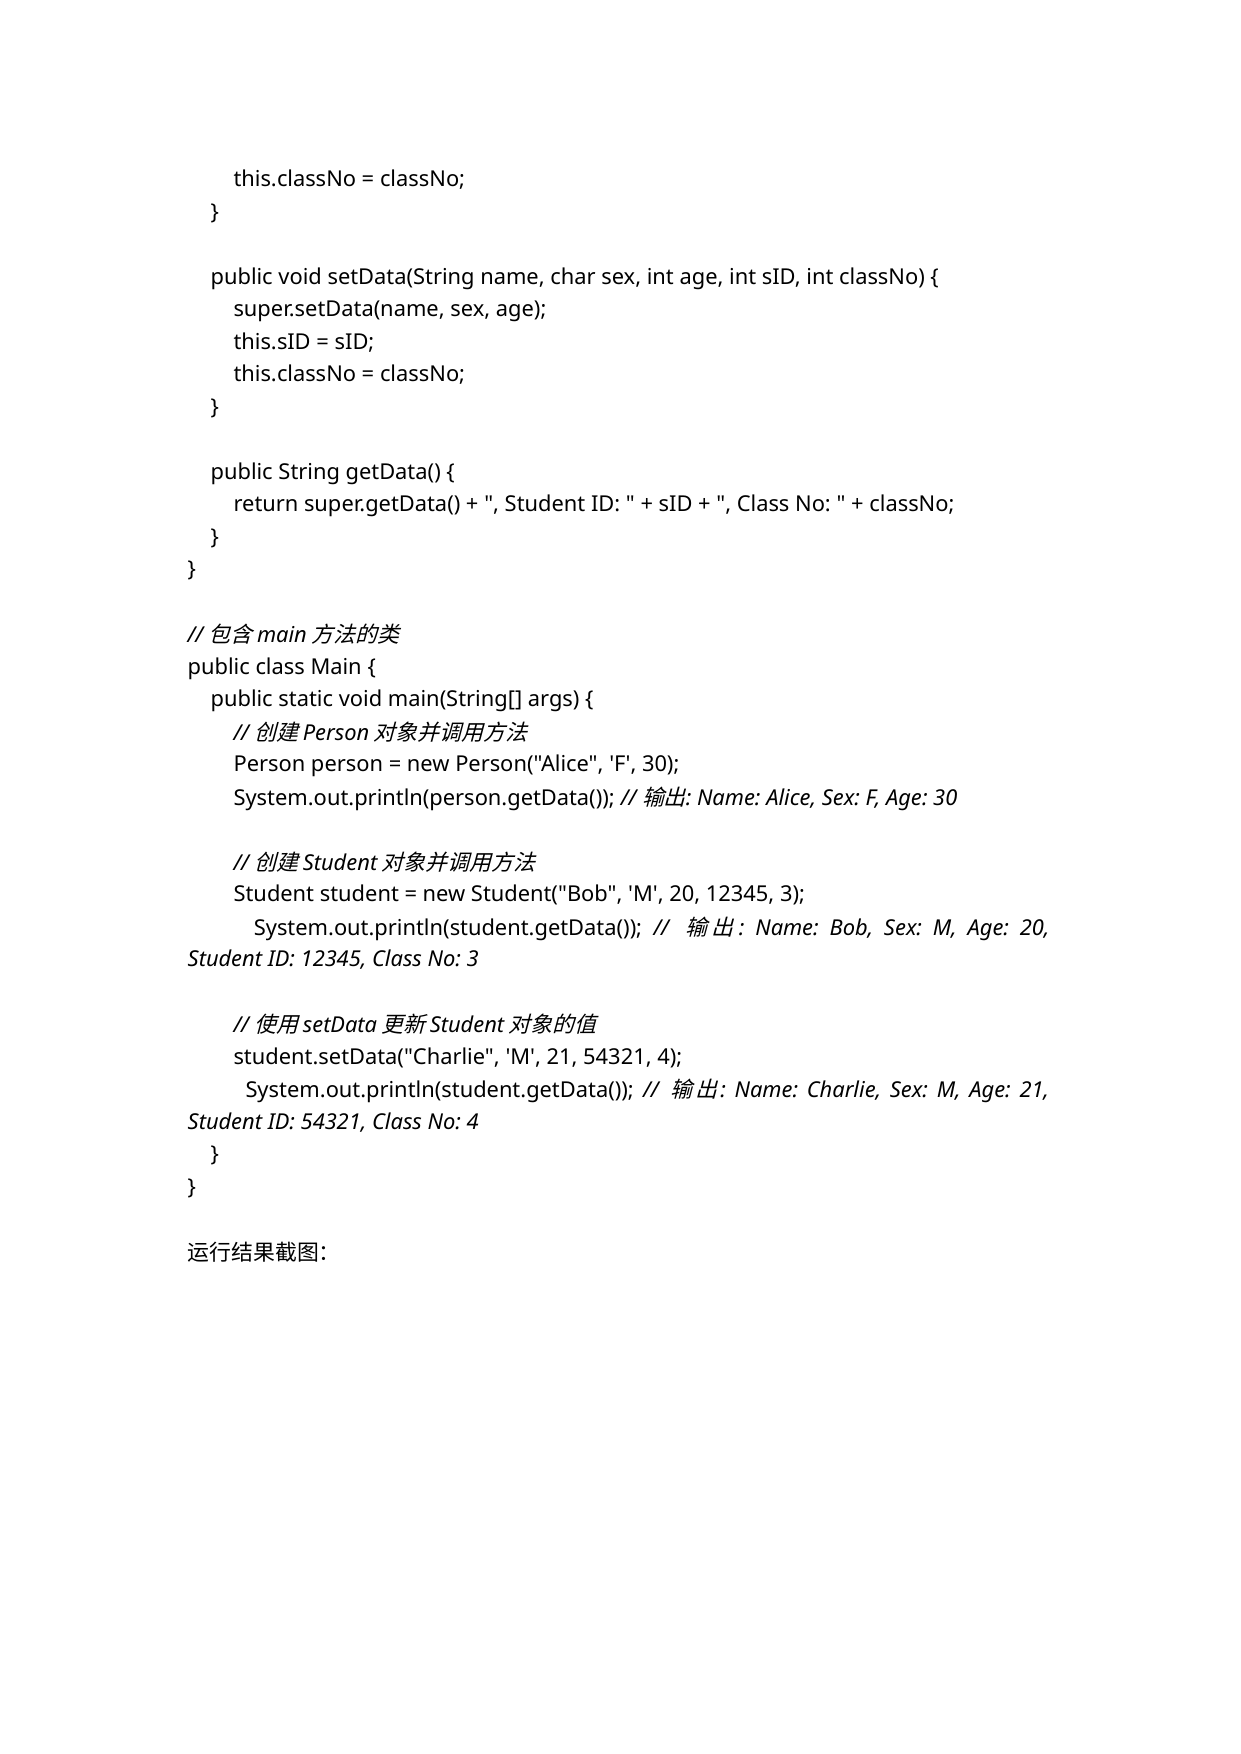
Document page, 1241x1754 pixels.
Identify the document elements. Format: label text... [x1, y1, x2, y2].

text public String getData() { [187, 454, 1053, 487]
text } [187, 389, 1053, 422]
text public void setData(String name, char sex, int age, int sID, int classNo) { [187, 259, 1053, 292]
text } [187, 552, 1053, 584]
text System.out.println(person.getData()); // 输出: Name: Alice, Sex: F, Age: 30 [187, 779, 1053, 812]
text } [187, 1137, 1053, 1169]
text } [187, 194, 1053, 227]
text System.out.println(student.getData()); // 输出: Name: Bob, Sex: M, Age: 20, Student ID: 12345, Class No: 3 [187, 909, 1053, 974]
text } [187, 519, 1053, 552]
text this.sID = sID; [187, 324, 1053, 357]
text public static void main(String[] args) { [187, 682, 1053, 714]
text System.out.println(student.getData()); // 输出: Name: Charlie, Sex: M, Age: 21, Student ID: 54321, Class No: 4 [187, 1072, 1053, 1137]
text // 创建Student对象并调用方法 [187, 844, 1053, 877]
text 运行结果截图： [187, 1234, 1053, 1267]
text // 创建Person对象并调用方法 [187, 714, 1053, 747]
text student.setData("Charlie", 'M', 21, 54321, 4); [187, 1039, 1053, 1072]
text super.setData(name, sex, age); [187, 292, 1053, 324]
text // 包含main方法的类 [187, 617, 1053, 649]
text this.classNo = classNo; [187, 357, 1053, 389]
text } [187, 1169, 1053, 1202]
text this.classNo = classNo; [187, 162, 1053, 194]
text // 使用setData更新Student对象的值 [187, 1007, 1053, 1039]
text public class Main { [187, 649, 1053, 682]
text return super.getData() + ", Student ID: " + sID + ", Class No: " + classNo; [187, 487, 1053, 519]
text Student student = new Student("Bob", 'M', 20, 12345, 3); [187, 877, 1053, 909]
text Person person = new Person("Alice", 'F', 30); [187, 747, 1053, 779]
